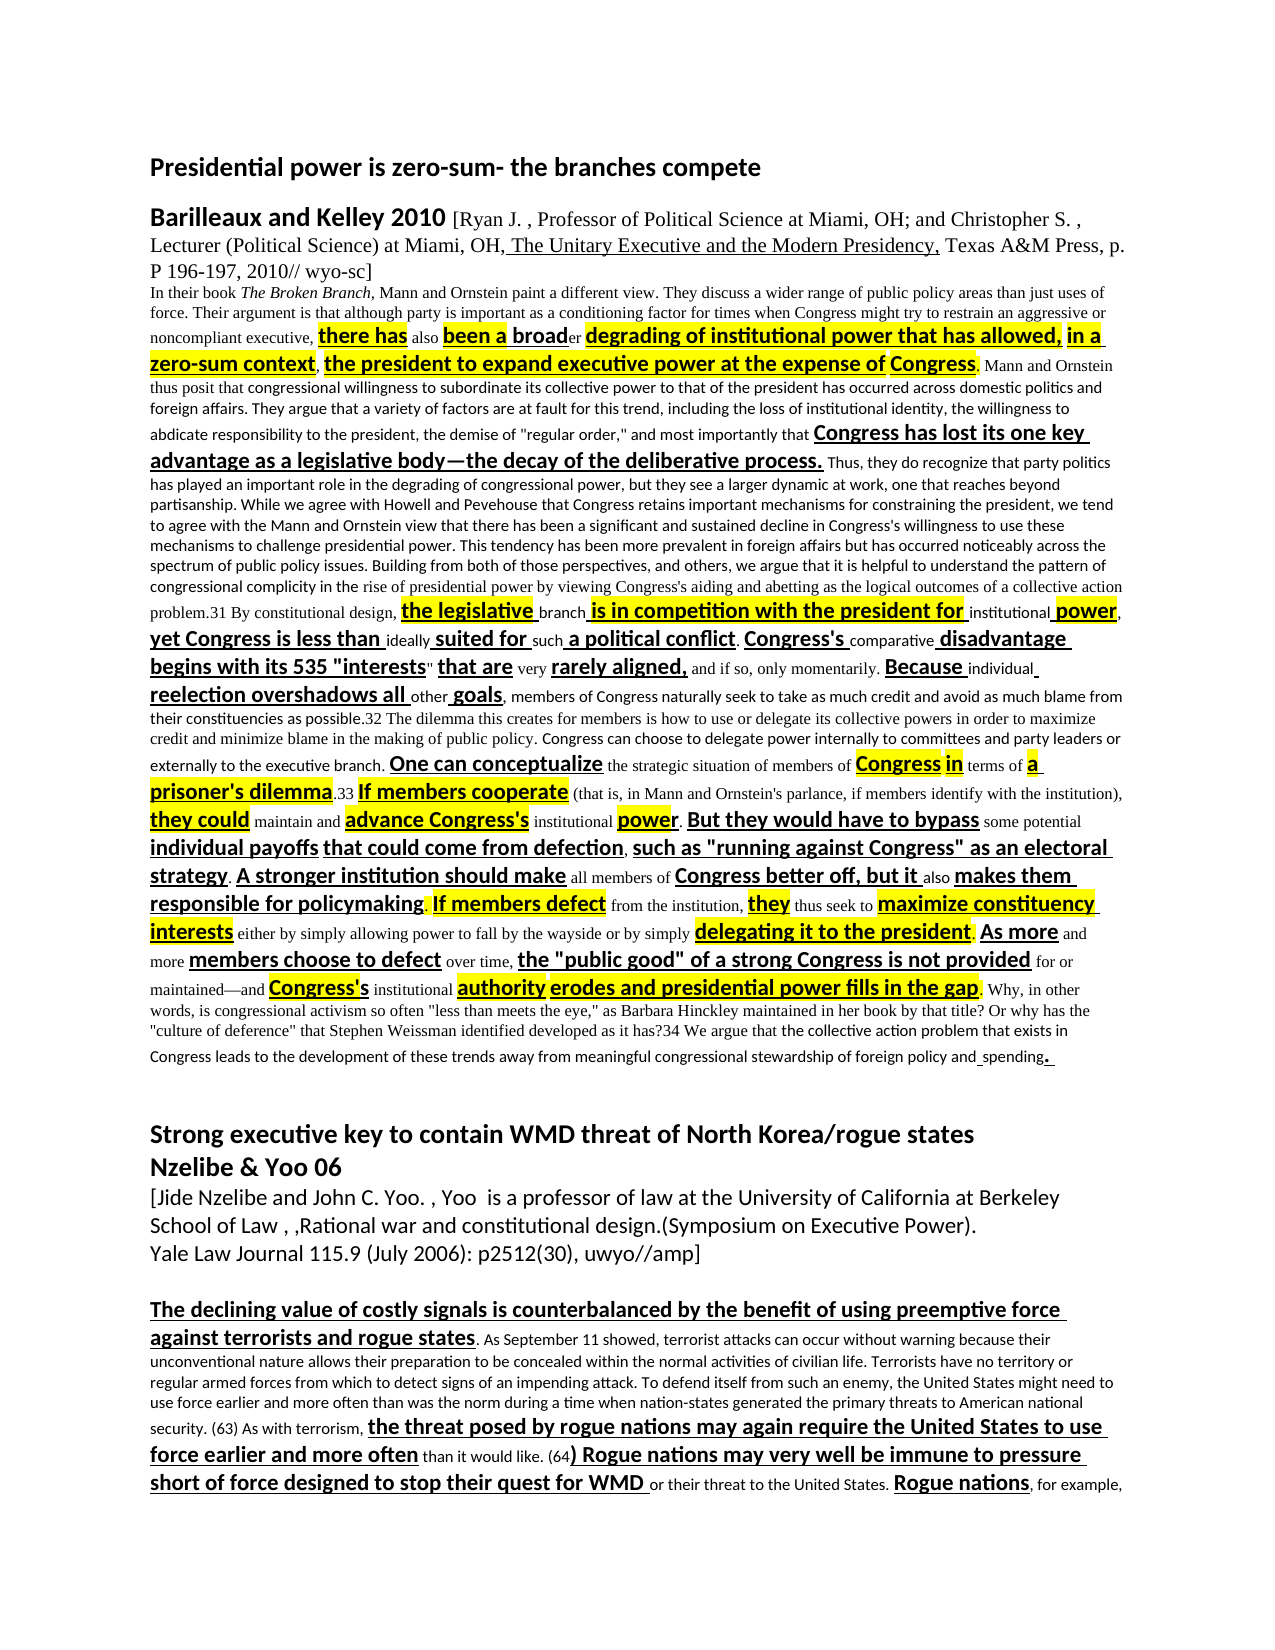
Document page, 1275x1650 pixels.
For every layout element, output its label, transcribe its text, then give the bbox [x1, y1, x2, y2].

text [Jide Nzelibe and John C. Yoo. , Yoo is a professor of law at the University of California at Berkeley School of Law , ,Rational war and constitutional design.(Symposium on Executive Power). [150, 1183, 1125, 1239]
text In their book The Broken Branch, Mann and Ornstein paint a different view. They discuss a wider range of public policy areas than just uses of force. Their argument is that although party is important as a conditioning factor for times when Congress might try to restrain an aggressive or noncompliant executive, there has also been a broader degrading of institutional power that has allowed, in a zero-sum context, the president to expand executive power at the expense of Congress. Mann and Ornstein thus posit that congressional willingness to subordinate its collective power to that of the president has occurred across domestic politics and foreign affairs. They argue that a variety of factors are at fault for this trend, including the loss of institutional identity, the willingness to abdicate responsibility to the president, the demise of "regular order," and most importantly that Congress has lost its one key advantage as a legislative body—the decay of the deliberative process. Thus, they do recognize that party politics has played an important role in the degrading of congressional power, but they see a larger dynamic at work, one that reaches beyond partisanship. While we agree with Howell and Pevehouse that Congress retains important mechanisms for constraining the president, we tend to agree with the Mann and Ornstein view that there has been a significant and sustained decline in Congress's willingness to use these mechanisms to challenge presidential power. This tendency has been more prevalent in foreign affairs but has occurred noticeably across the spectrum of public policy issues. Building from both of those perspectives, and others, we argue that it is helpful to understand the pattern of congressional complicity in the rise of presidential power by viewing Congress's aiding and abetting as the logical outcomes of a collective action problem.31 By constitutional design, the legislative branch is in competition with the president for institutional power, yet Congress is less than ideally suited for such a political conflict. Congress's comparative disadvantage begins with its 535 "interests" that are very rarely aligned, and if so, only momentarily. Because individual reelection overshadows all other goals, members of Congress naturally seek to take as much credit and avoid as much blame from their constituencies as possible.32 The dilemma this creates for members is how to use or delegate its collective powers in order to maximize credit and minimize blame in the making of public policy. Congress can choose to delegate power internally to committees and party leaders or externally to the executive branch. One can conceptualize the strategic situation of members of Congress in terms of a prisoner's dilemma.33 If members cooperate (that is, in Mann and Ornstein's parlance, if members identify with the institution), they could maintain and advance Congress's institutional power. But they would have to bypass some potential individual payoffs that could come from defection, such as "running against Congress" as an electoral strategy. A stronger institution should make all members of Congress better off, but it also makes them responsible for policymaking. If members defect from the institution, they thus seek to maximize constituency interests either by simply allowing power to fall by the wayside or by simply delegating it to the president. As more and more members choose to defect over time, the "public good" of a strong Congress is not provided for or maintained—and Congress's institutional authority erodes and presidential power fills in the gap. Why, in other words, is congressional activism so often "less than meets the eye," as Barbara Hinckley maintained in her book by that title? Or why has the ''culture of deference" that Stephen Weissman identified developed as it has?34 We argue that the collective action problem that exists in Congress leads to the development of these trends away from meaningful congressional stewardship of foreign policy and spending. [150, 283, 1125, 1068]
text Nzelibe & Yoo 06 [150, 1150, 1125, 1183]
text Strong executive key to contain WMD threat of North Korea/rogue states [150, 1117, 1125, 1150]
text Yale Law Journal 115.9 (July 2006): p2512(30), uwyo//amp] [150, 1239, 1125, 1267]
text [150, 1296, 1125, 1497]
text Barilleaux and Kelley 2010 [Ryan J. , Professor of Political Science at Miami, OH; and Christopher S. , Lecturer (Political Science) at Miami, OH, The Unitary Executive and the Modern Presidency, Texas A&M Press, p. P 196-197, 2010// wyo-sc] [150, 200, 1125, 283]
text Presidential power is zero-sum- the branches compete [150, 150, 1125, 183]
